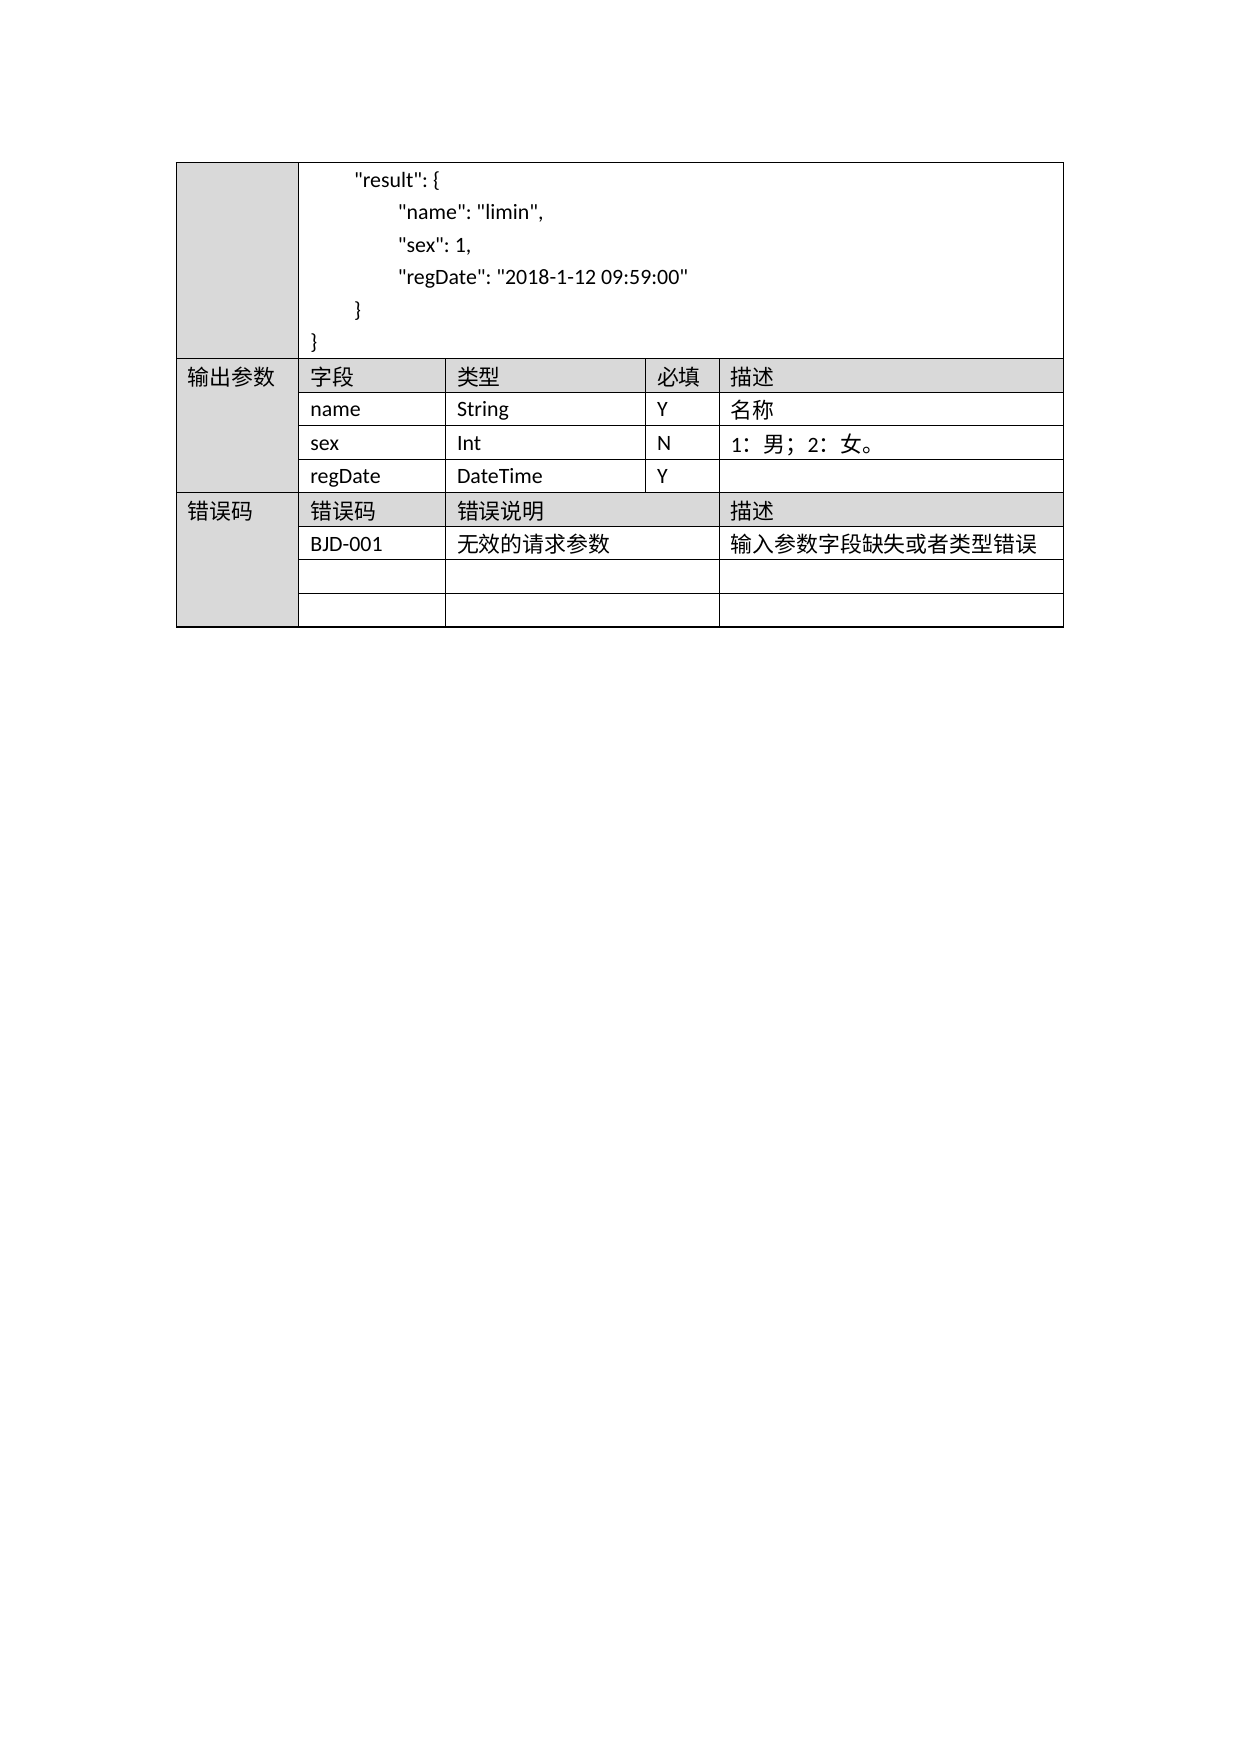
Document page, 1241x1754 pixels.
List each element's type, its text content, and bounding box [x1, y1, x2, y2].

table_cell 名称 [720, 393, 1063, 425]
table_cell Y [646, 393, 719, 425]
table_cell 字段 [299, 359, 445, 392]
table_cell DateTime [446, 460, 645, 492]
table_cell 错误码 [177, 493, 298, 626]
table_cell [720, 460, 1063, 492]
table_cell Int [446, 426, 645, 459]
table_cell 输出参数 [177, 359, 298, 492]
table_cell 错误码 [299, 493, 445, 526]
table_cell Y [646, 460, 719, 492]
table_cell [299, 163, 1063, 358]
table_cell name [299, 393, 445, 425]
table_cell 描述 [720, 493, 1063, 526]
table_cell [299, 560, 445, 593]
table_cell 输入参数字段缺失或者类型错误 [720, 527, 1063, 559]
table_cell 响应示例 [177, 163, 298, 358]
table_cell 必填 [646, 359, 719, 392]
table_cell 错误说明 [446, 493, 719, 526]
table_cell N [646, 426, 719, 459]
table_cell 描述 [720, 359, 1063, 392]
table_cell 无效的请求参数 [446, 527, 719, 559]
table_cell 1：男；2：女。 [720, 426, 1063, 459]
table_cell 类型 [446, 359, 645, 392]
table_cell sex [299, 426, 445, 459]
table_cell regDate [299, 460, 445, 492]
table_cell [446, 594, 719, 626]
table_cell [446, 560, 719, 593]
table_cell String [446, 393, 645, 425]
table_cell [720, 560, 1063, 593]
table_cell [299, 594, 445, 626]
table_cell [720, 594, 1063, 626]
table_cell BJD-001 [299, 527, 445, 559]
